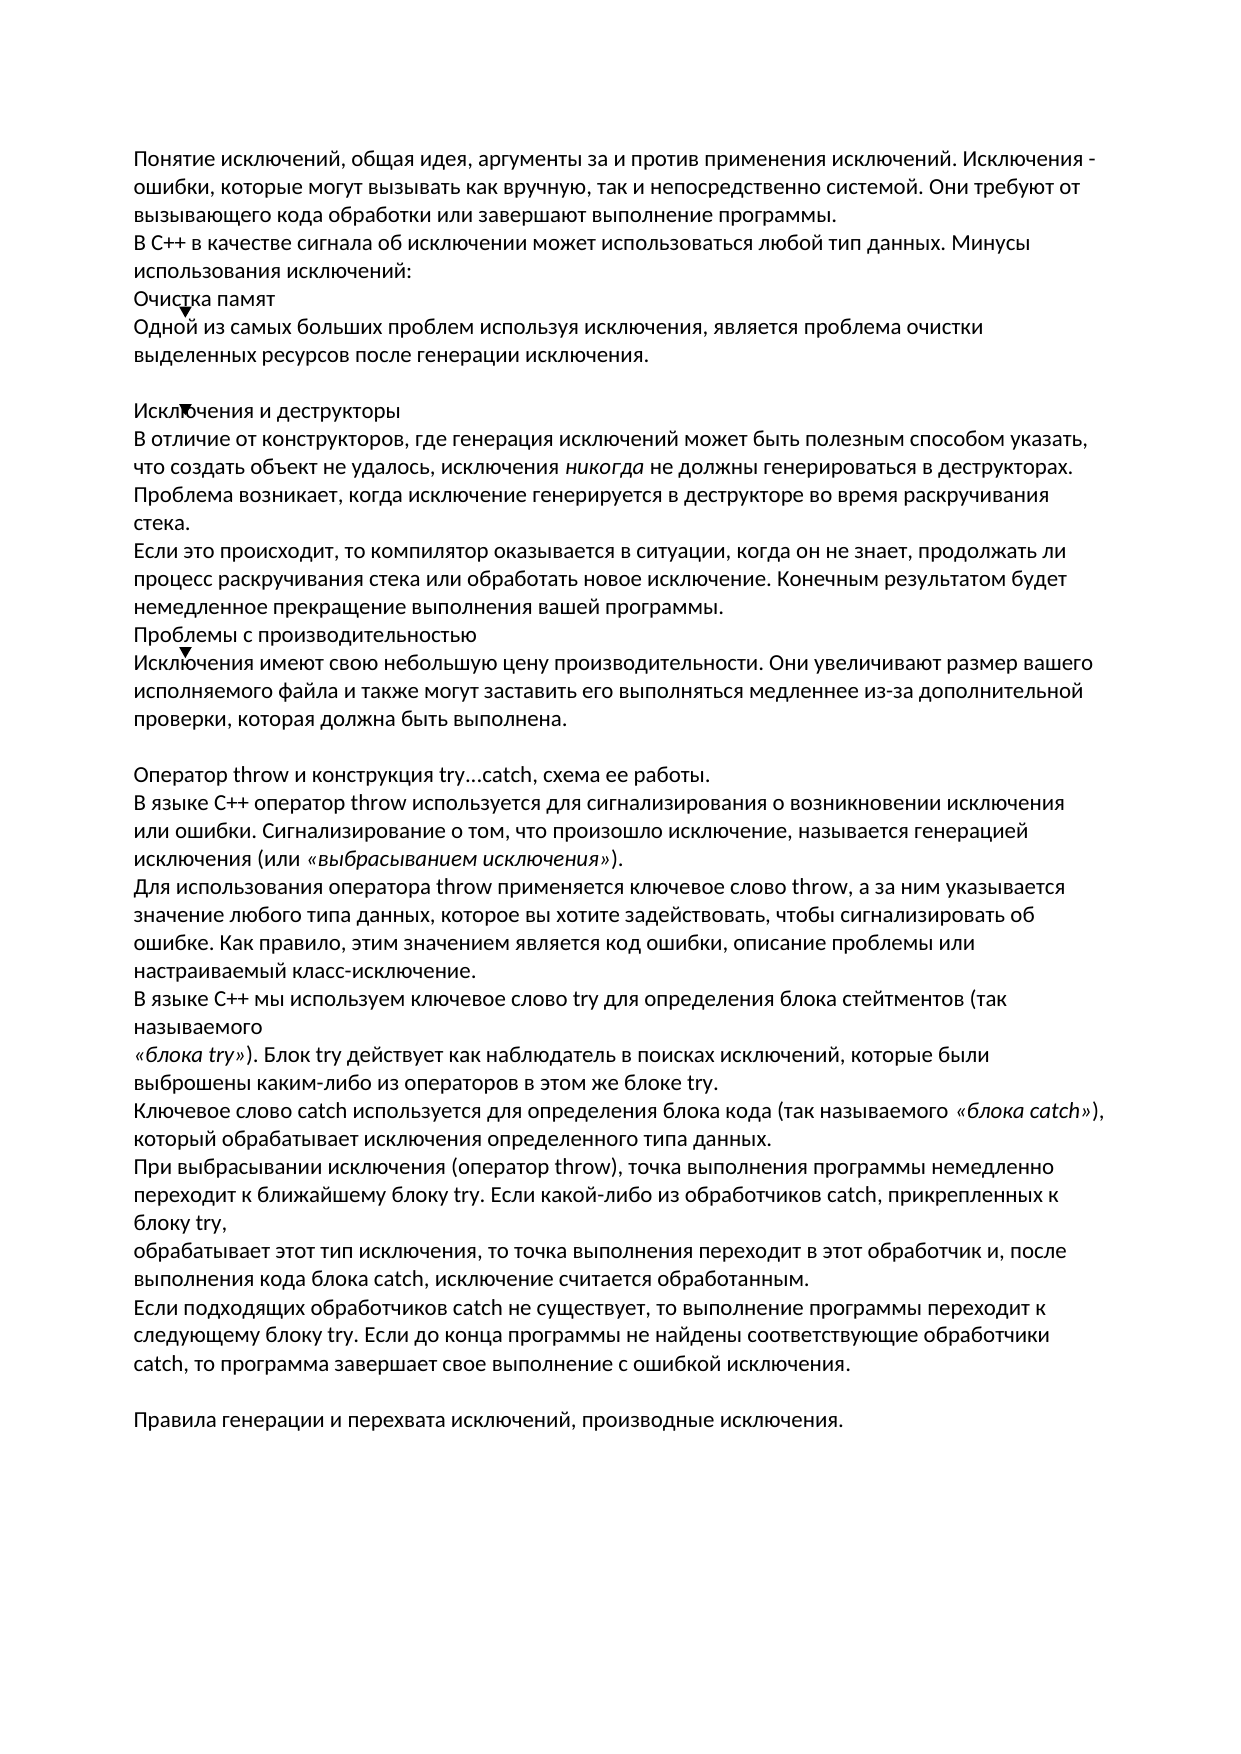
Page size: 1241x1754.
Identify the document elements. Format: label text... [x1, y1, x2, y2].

text Проблема возникает, когда исключение генерируется в деструкторе во время раскручивания стека. [133, 480, 1105, 536]
text Исключения и деструкторы [133, 396, 1105, 424]
text Для использования оператора throw применяется ключевое слово throw, а за ним указывается значение любого типа данных, которое вы хотите задействовать, чтобы сигнализировать об ошибке. Как правило, этим значением является код ошибки, описание проблемы или настраиваемый класс-исключение. [133, 872, 1105, 984]
text «блока try»). Блок try действует как наблюдатель в поисках исключений, которые были выброшены каким-либо из операторов в этом же блоке try. [133, 1040, 1105, 1096]
text Если это происходит, то компилятор оказывается в ситуации, когда он не знает, продолжать ли процесс раскручивания стека или обработать новое исключение. Конечным результатом будет немедленное прекращение выполнения вашей программы. [133, 536, 1105, 620]
text В языке C++ мы используем ключевое слово try для определения блока стейтментов (так называемого [133, 984, 1105, 1040]
text Исключения имеют свою небольшую цену производительности. Они увеличивают размер вашего исполняемого файла и также могут заставить его выполняться медленнее из-за дополнительной проверки, которая должна быть выполнена. [133, 648, 1105, 732]
text Оператор throw и конструкция try...catch, схема ее работы. [133, 760, 1105, 788]
text Одной из самых больших проблем используя исключения, является проблема очистки выделенных ресурсов после генерации исключения. [133, 312, 1105, 368]
text В C++ в качестве сигнала об исключении может использоваться любой тип данных. Минусы использования исключений: [133, 228, 1105, 284]
text Правила генерации и перехвата исключений, производные исключения. [133, 1405, 1105, 1433]
text Очистка памят [133, 284, 1105, 312]
text обрабатывает этот тип исключения, то точка выполнения переходит в этот обработчик и, после выполнения кода блока catch, исключение считается обработанным. [133, 1237, 1105, 1293]
text Ключевое слово catch используется для определения блока кода (так называемого «блока catch»), который обрабатывает исключения определенного типа данных. [133, 1096, 1105, 1152]
text Если подходящих обработчиков catch не существует, то выполнение программы переходит к [133, 1293, 1105, 1321]
text В языке C++ оператор throw используется для сигнализирования о возникновении исключения или ошибки. Сигнализирование о том, что произошло исключение, называется генерацией исключения (или «выбрасыванием исключения»). [133, 788, 1105, 872]
text Понятие исключений, общая идея, аргументы за и против применения исключений. Исключения - ошибки, которые могут вызывать как вручную, так и непосредственно системой. Они требуют от вызывающего кода обработки или завершают выполнение программы. [133, 144, 1105, 228]
text Проблемы с производительностью [133, 620, 1105, 648]
text следующему блоку try. Если до конца программы не найдены соответствующие обработчики catch, то программа завершает свое выполнение с ошибкой исключения. [133, 1321, 1105, 1377]
text При выбрасывании исключения (оператор throw), точка выполнения программы немедленно переходит к ближайшему блоку try. Если какой-либо из обработчиков catch, прикрепленных к блоку try, [133, 1152, 1105, 1237]
text В отличие от конструкторов, где генерация исключений может быть полезным способом указать, что создать объект не удалось, исключения никогда не должны генерироваться в деструкторах. [133, 424, 1105, 480]
